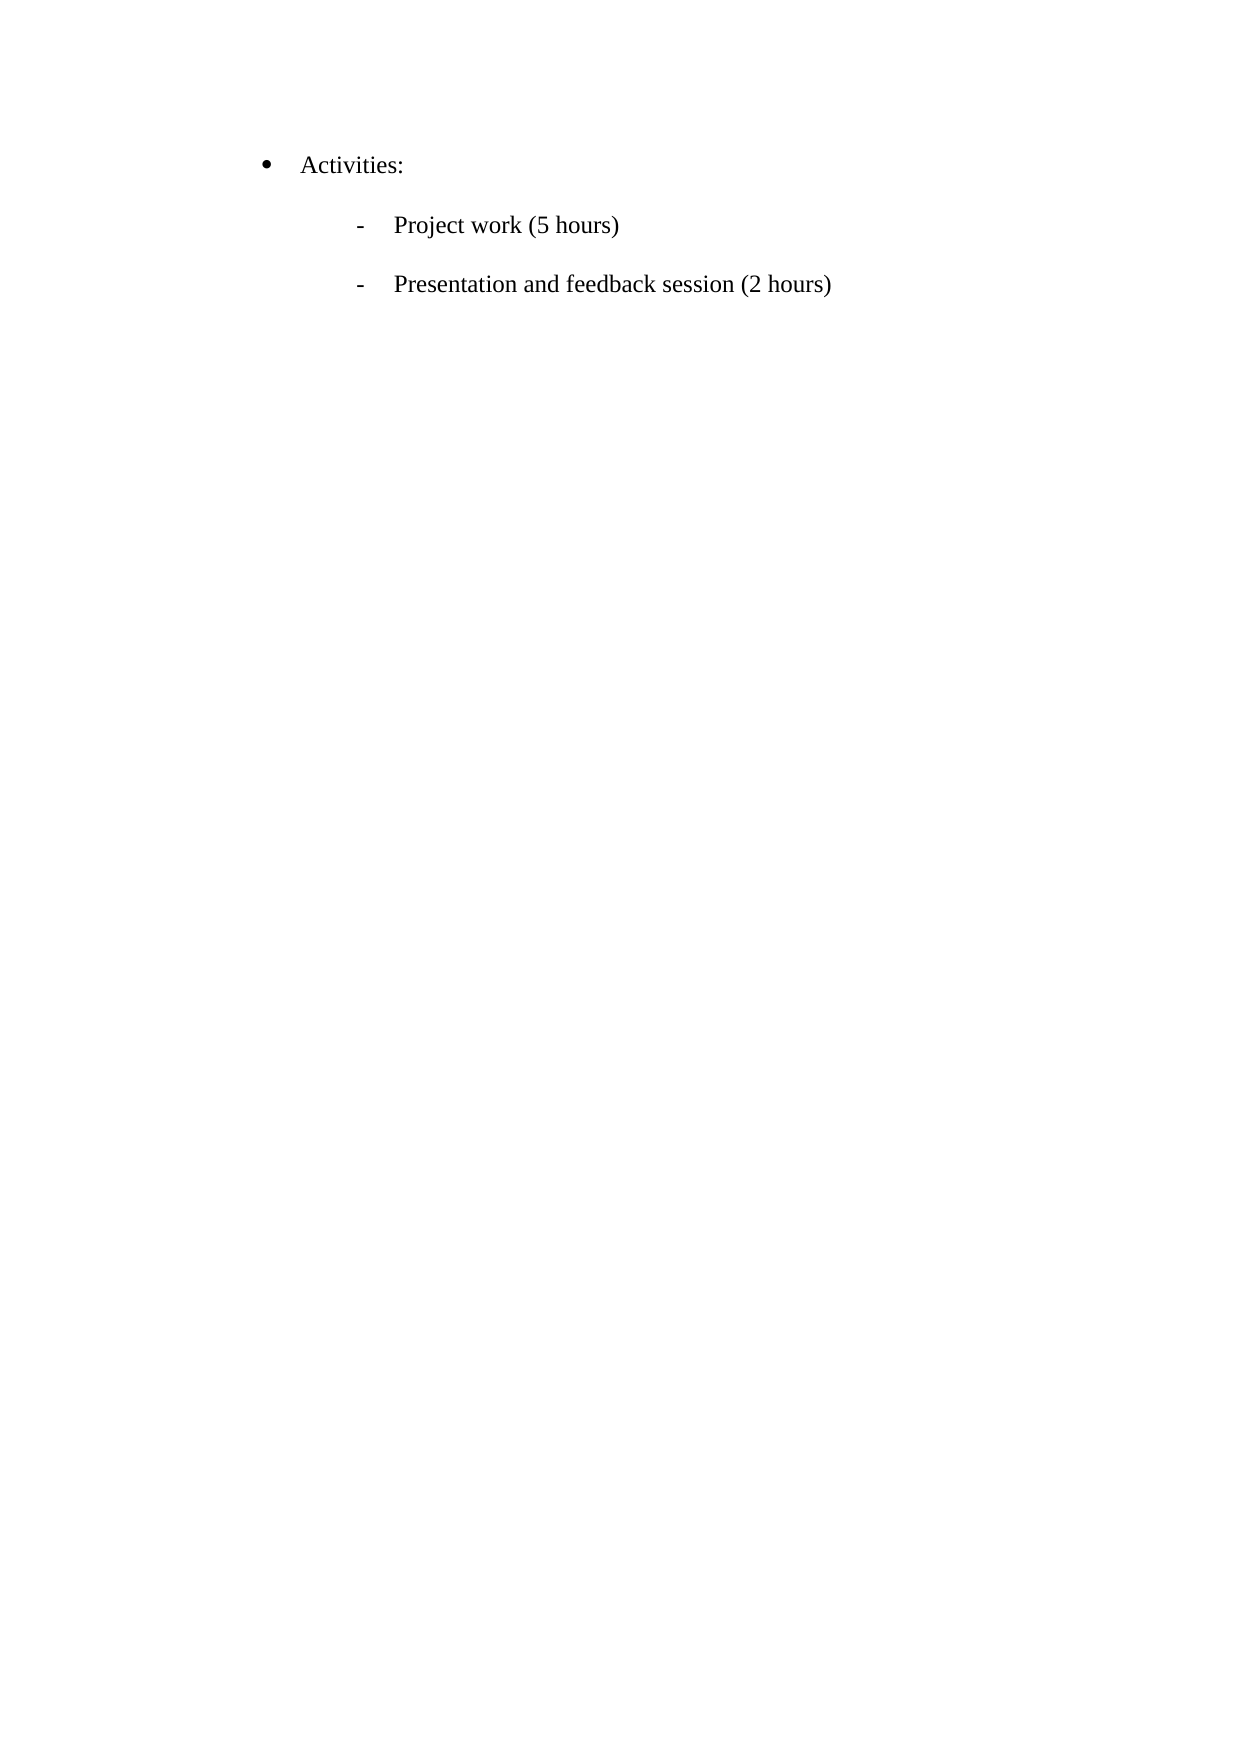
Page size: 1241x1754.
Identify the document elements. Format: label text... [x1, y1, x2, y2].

list Activities: [262, 150, 1090, 179]
list Presentation and feedback session (2 hours) [356, 269, 1090, 298]
list Project work (5 hours) [356, 210, 1090, 238]
